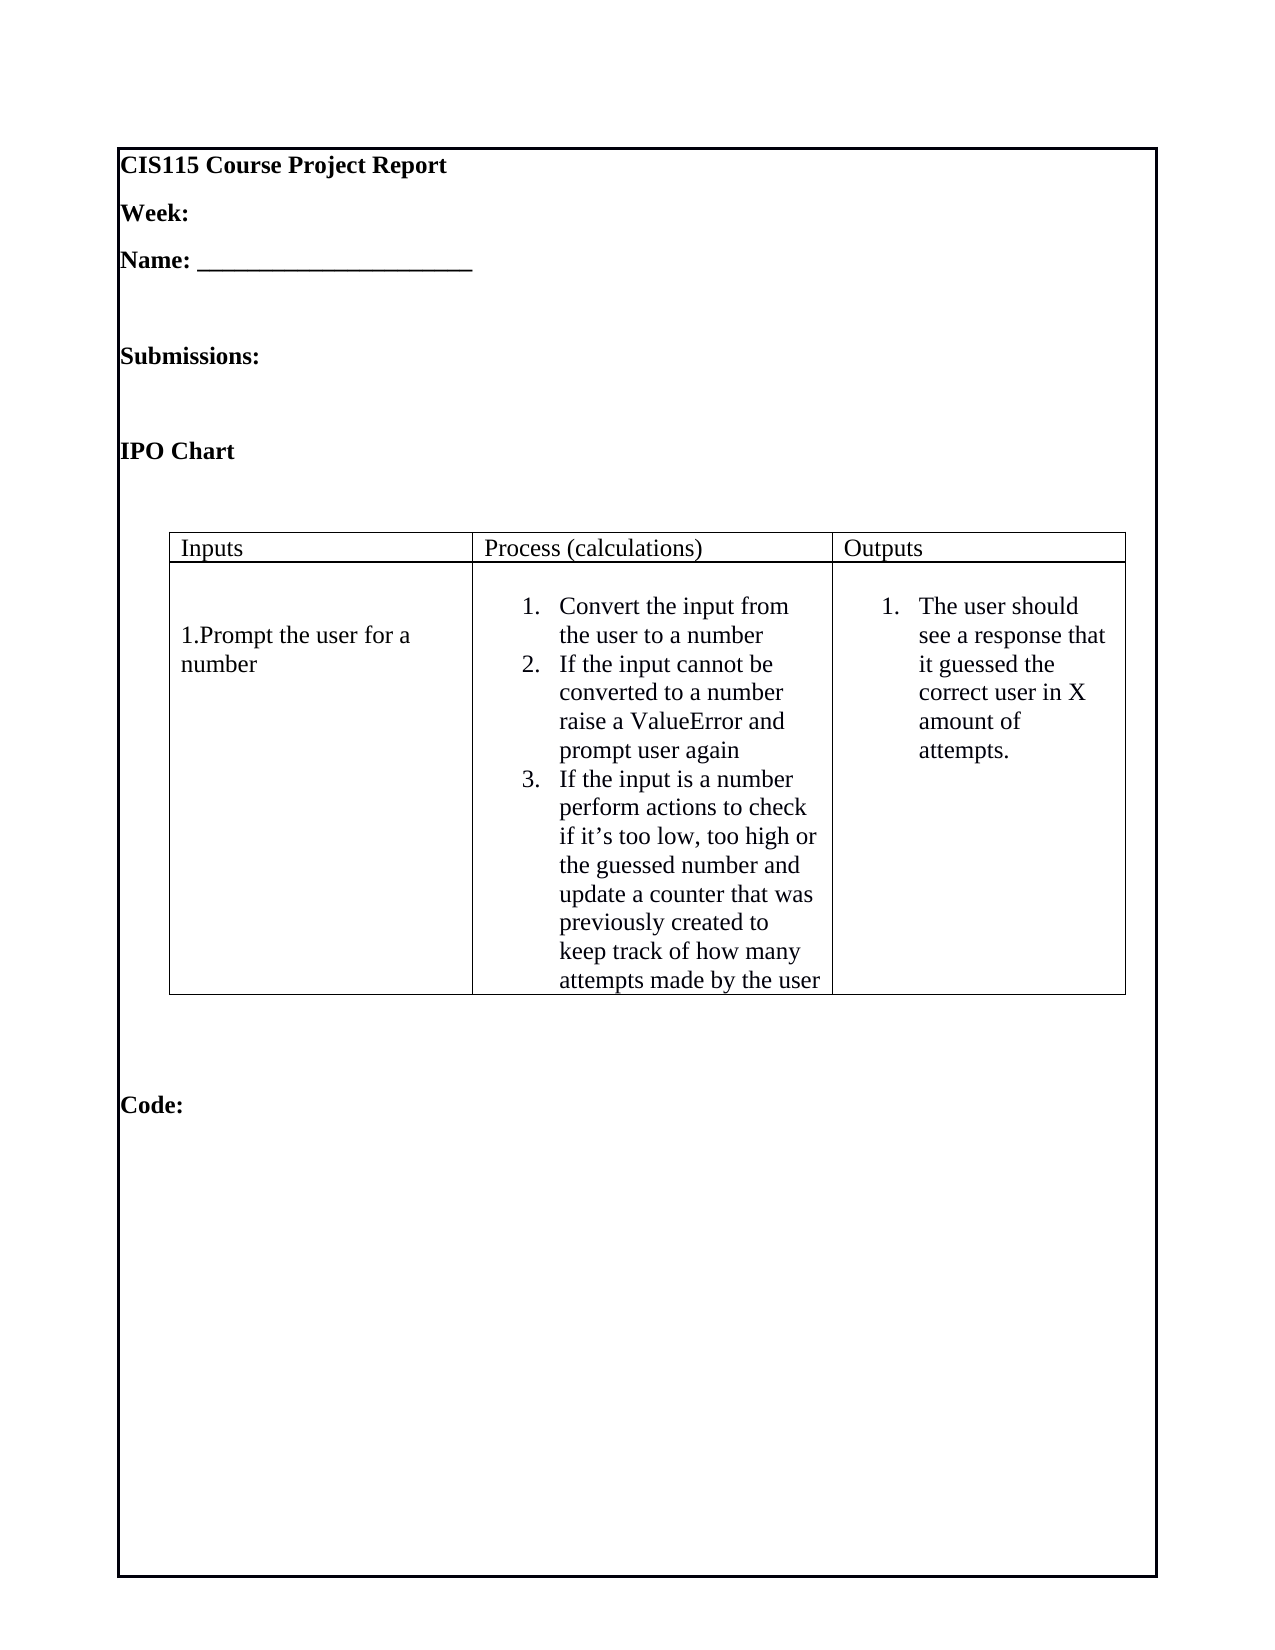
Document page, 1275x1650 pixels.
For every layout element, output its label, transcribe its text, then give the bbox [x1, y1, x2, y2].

table_cell Convert the input from the user to a number If the input cannot be converted to a number raise a ValueError and prompt user again If the input is a number perform actions to check if it’s too low, too high or the guessed number and update a counter that was previously created to keep track of how many attempts made by the user [473, 563, 832, 994]
text Submissions: [120, 341, 1155, 369]
text Code: [120, 1090, 1155, 1119]
table_cell The user should see a response that it guessed the correct user in X amount of attempts. [833, 563, 1125, 994]
text IPO Chart [120, 436, 1155, 465]
table_header Inputs [170, 533, 472, 561]
text Name: ______________________ [120, 245, 1155, 274]
table_header Process (calculations) [473, 533, 832, 561]
text CIS115 Course Project Report [120, 150, 1155, 179]
table_header Outputs [833, 533, 1125, 561]
text Week: [120, 198, 1155, 226]
table_cell 1.Prompt the user for a number [170, 563, 472, 994]
